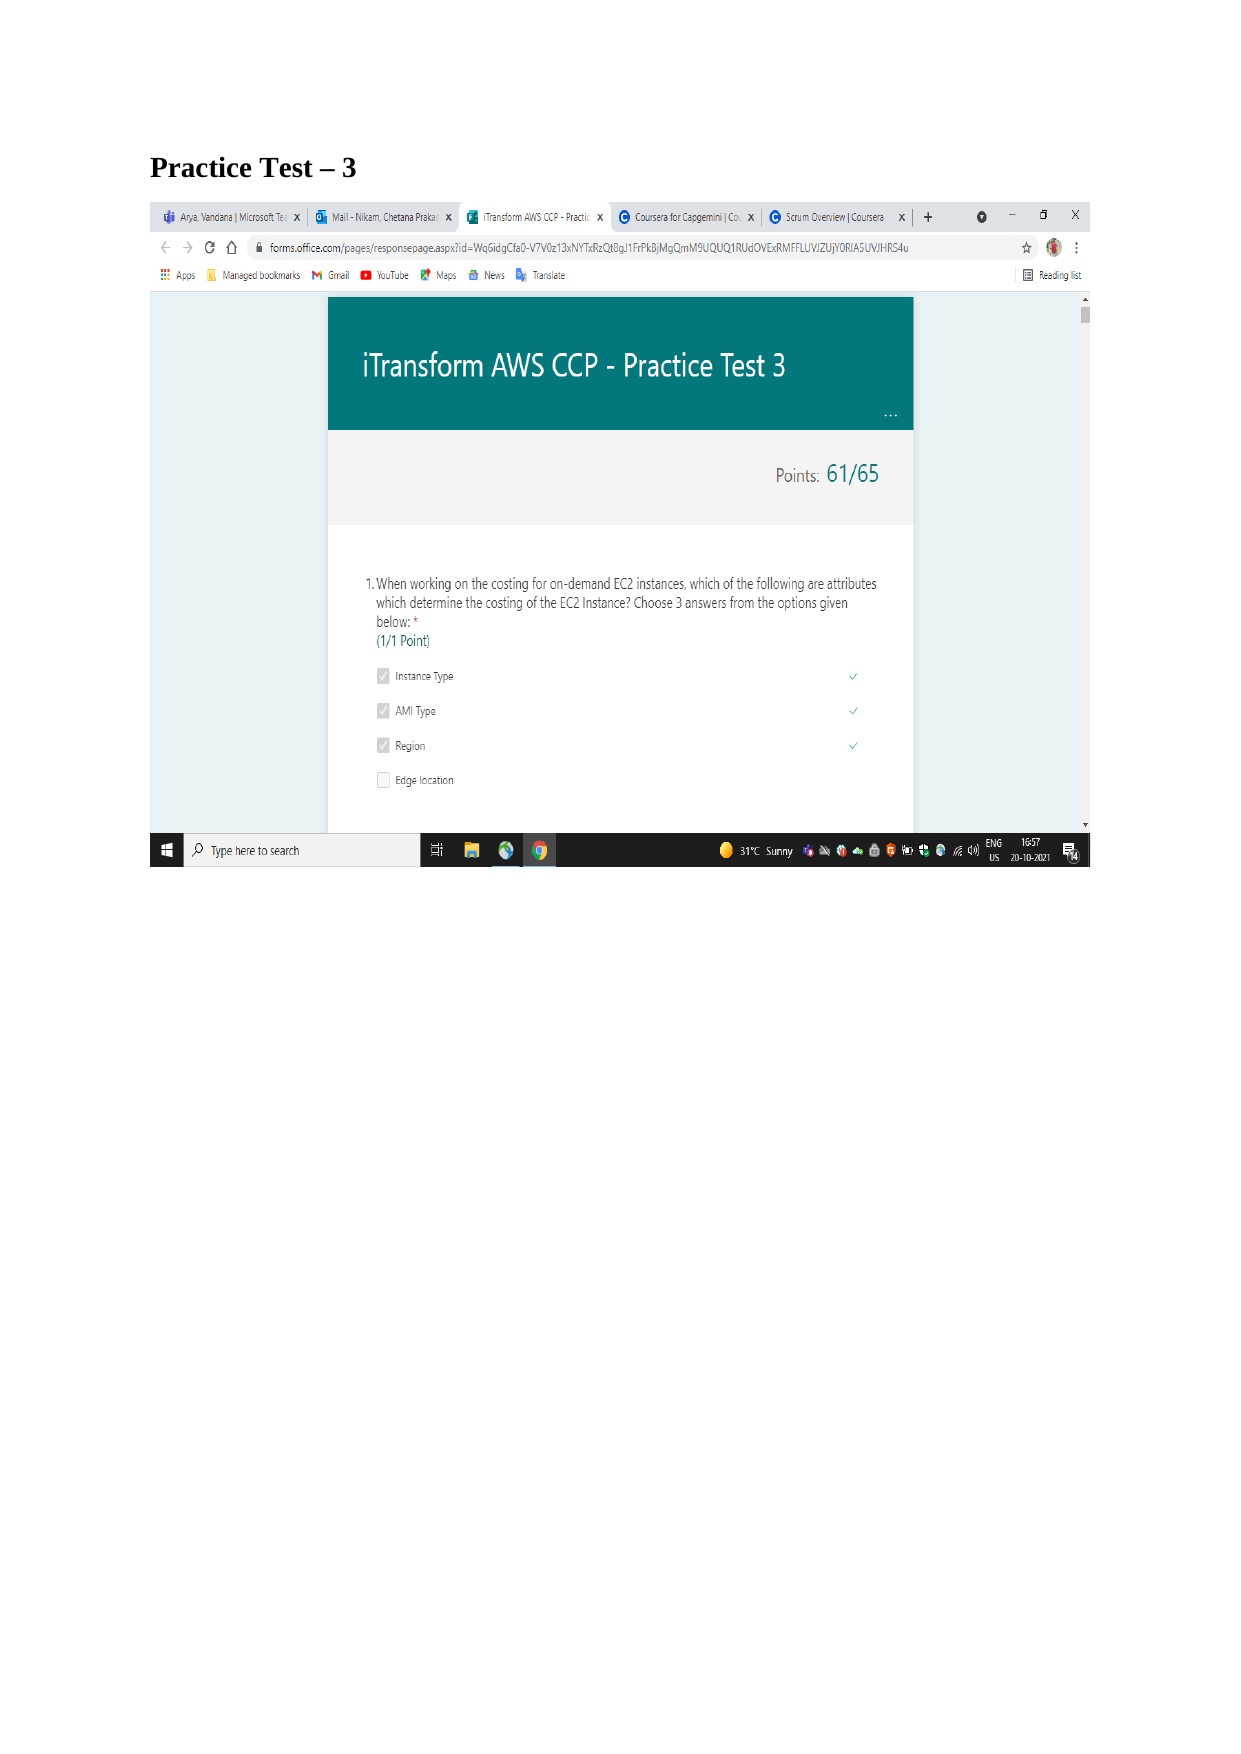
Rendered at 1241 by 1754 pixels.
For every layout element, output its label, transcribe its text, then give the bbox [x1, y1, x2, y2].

text Practice Test – 3 [150, 150, 1090, 183]
picture [150, 202, 1091, 867]
